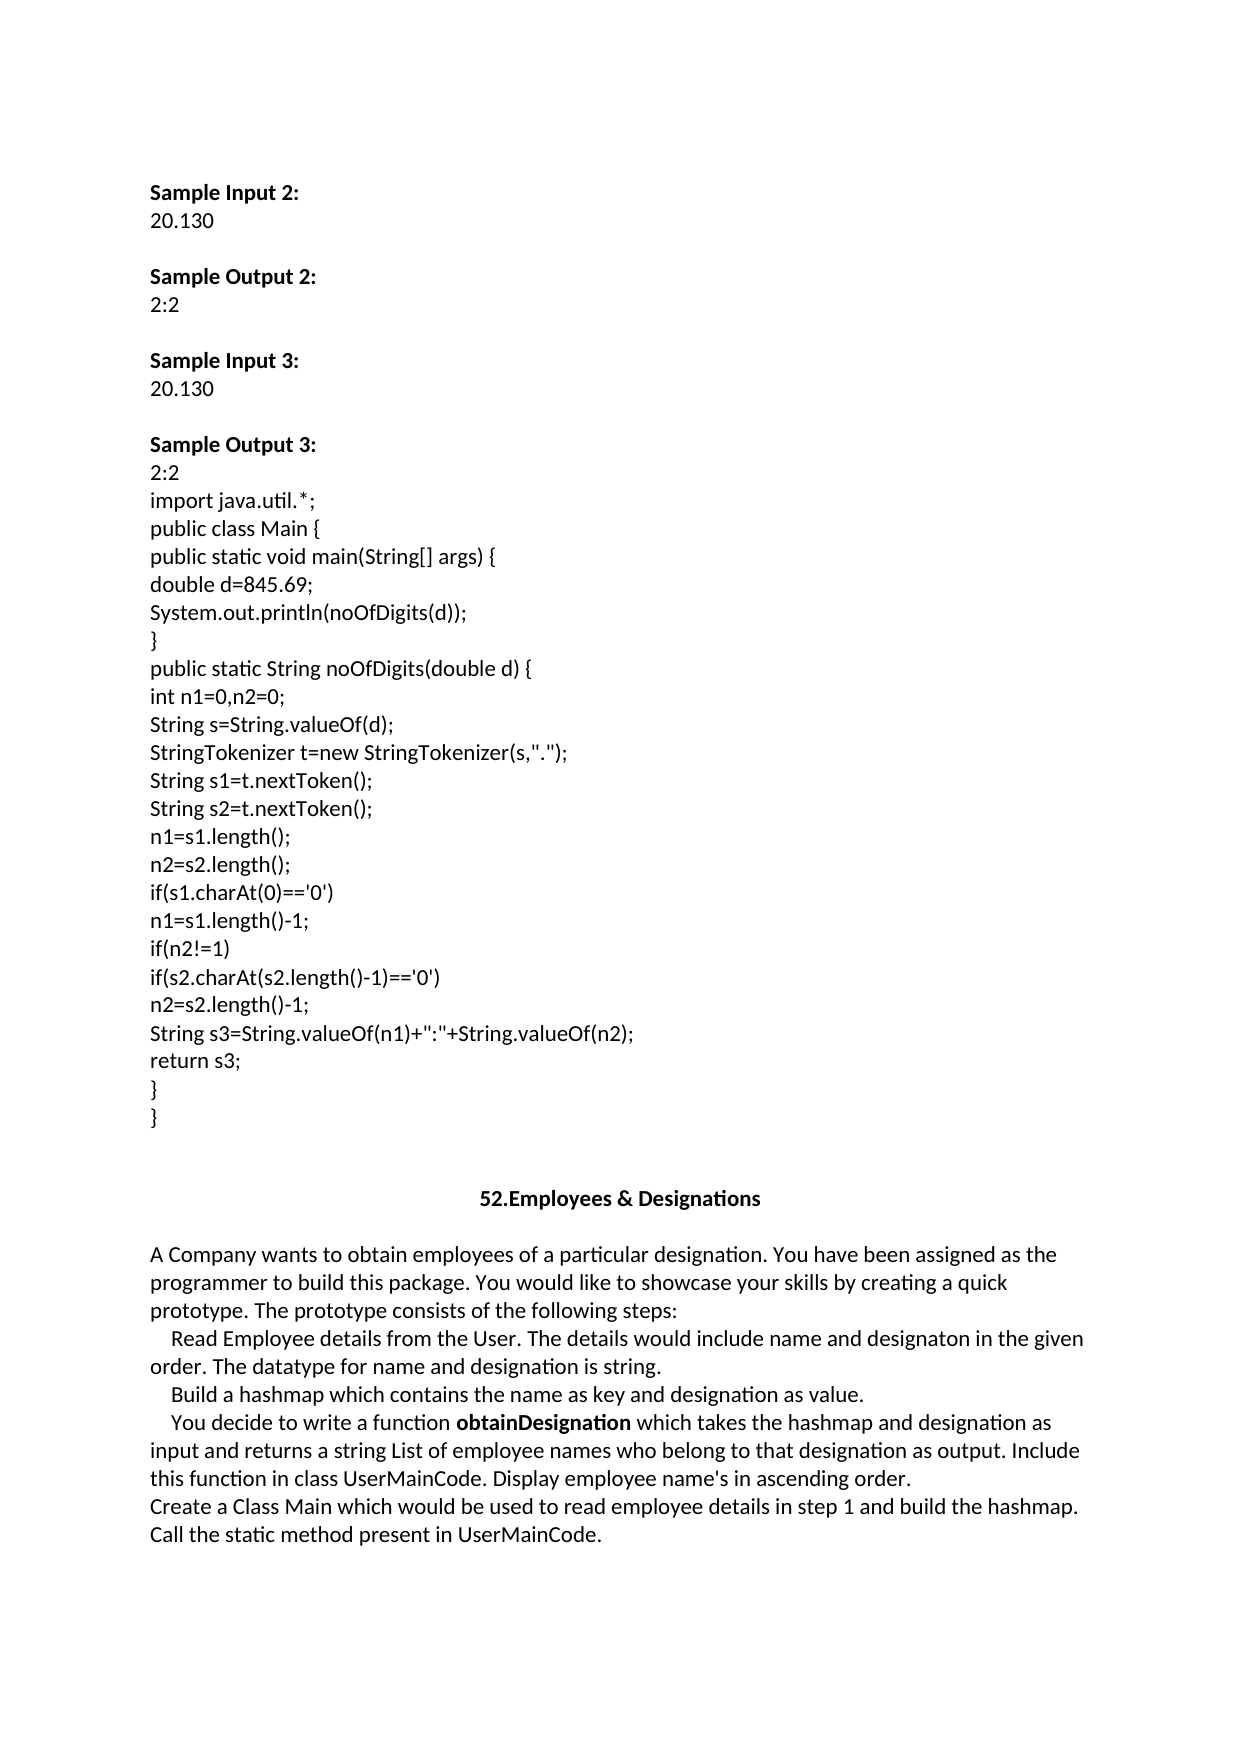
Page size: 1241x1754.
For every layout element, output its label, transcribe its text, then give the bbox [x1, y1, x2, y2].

text import java.util.*; [150, 486, 1090, 514]
text if(n2!=1) [150, 934, 1090, 963]
text } [150, 626, 1090, 654]
text System.out.println(noOfDigits(d)); [150, 598, 1090, 626]
text n2=s2.length(); [150, 851, 1090, 878]
text 52.Employees & Designations [150, 1184, 1090, 1212]
text if(s2.charAt(s2.length()-1)=='0') [150, 963, 1090, 991]
text } [150, 1075, 1090, 1103]
text String s=String.valueOf(d); [150, 710, 1090, 738]
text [150, 1212, 1090, 1576]
text public static String noOfDigits(double d) { [150, 654, 1090, 682]
text return s3; [150, 1047, 1090, 1075]
text if(s1.charAt(0)=='0') [150, 878, 1090, 907]
text n2=s2.length()-1; [150, 991, 1090, 1019]
text String s3=String.valueOf(n1)+":"+String.valueOf(n2); [150, 1019, 1090, 1047]
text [150, 150, 1090, 486]
text int n1=0,n2=0; [150, 682, 1090, 710]
text StringTokenizer t=new StringTokenizer(s,"."); [150, 738, 1090, 766]
text public class Main { [150, 514, 1090, 542]
text String s1=t.nextToken(); [150, 766, 1090, 794]
text double d=845.69; [150, 570, 1090, 598]
text String s2=t.nextToken(); [150, 794, 1090, 822]
text n1=s1.length()-1; [150, 907, 1090, 934]
text } [150, 1103, 1090, 1131]
text public static void main(String[] args) { [150, 542, 1090, 570]
text n1=s1.length(); [150, 822, 1090, 851]
